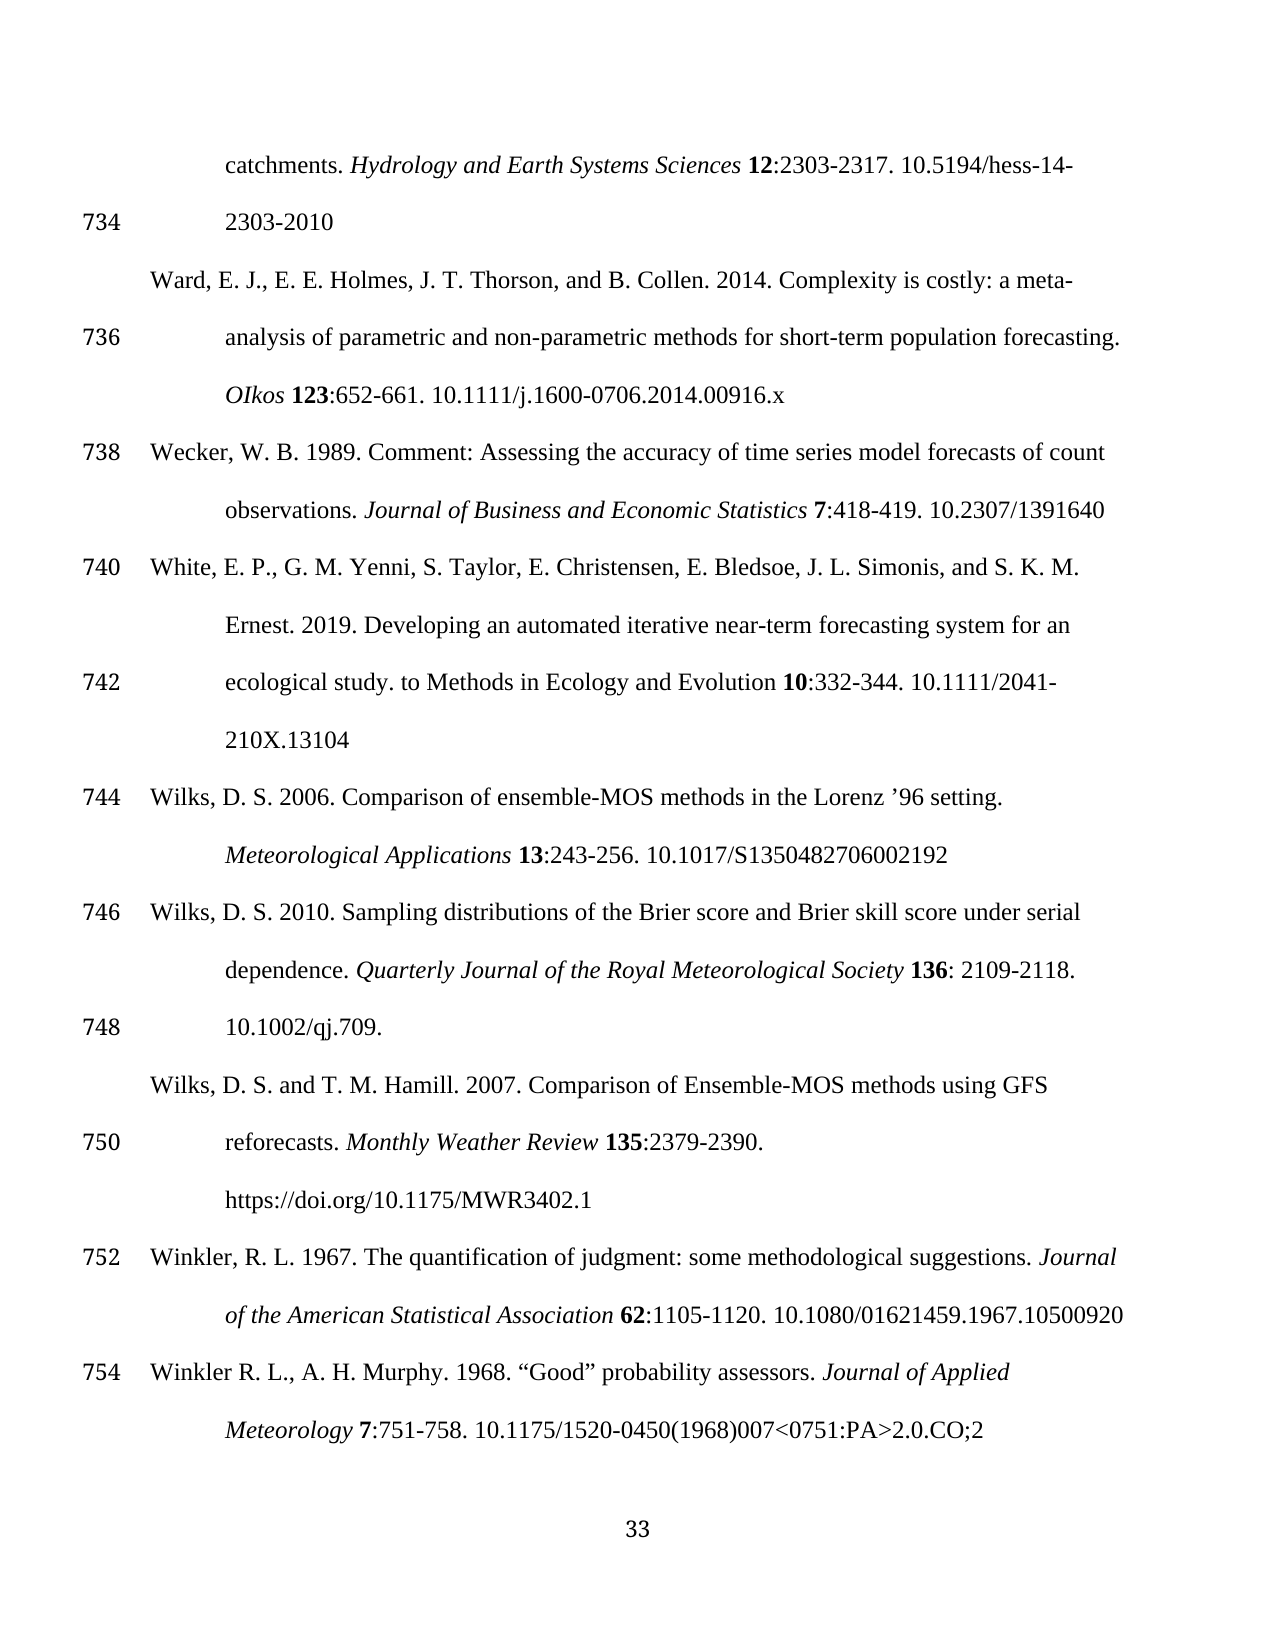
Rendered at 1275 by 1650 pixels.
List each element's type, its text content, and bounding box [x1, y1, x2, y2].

text Wilks, D. S. and T. M. Hamill. 2007. Comparison of Ensemble-MOS methods using GFS reforecasts. Monthly Weather Review 135:2379-2390. https://doi.org/10.1175/MWR3402.1 [150, 1070, 1125, 1214]
text Wilks, D. S. 2006. Comparison of ensemble-MOS methods in the Lorenz ’96 setting. Meteorological Applications 13:243-256. 10.1017/S1350482706002192 [150, 782, 1125, 869]
text White, E. P., G. M. Yenni, S. Taylor, E. Christensen, E. Bledsoe, J. L. Simonis, and S. K. M. Ernest. 2019. Developing an automated iterative near-term forecasting system for an ecological study. to Methods in Ecology and Evolution 10:332-344. 10.1111/2041-210X.13104 [150, 552, 1125, 754]
text Winkler, R. L. 1967. The quantification of judgment: some methodological suggestions. Journal of the American Statistical Association 62:1105-1120. 10.1080/01621459.1967.10500920 [150, 1242, 1125, 1329]
text Ward, E. J., E. E. Holmes, J. T. Thorson, and B. Collen. 2014. Complexity is costly: a meta-analysis of parametric and non-parametric methods for short-term population forecasting. OIkos 123:652-661. 10.1111/j.1600-0706.2014.00916.x [150, 265, 1125, 409]
text Winkler R. L., A. H. Murphy. 1968. “Good” probability assessors. Journal of Applied Meteorology 7:751-758. 10.1175/1520-0450(1968)007<0751:PA>2.0.CO;2 [150, 1357, 1125, 1444]
text Wilks, D. S. 2010. Sampling distributions of the Brier score and Brier skill score under serial dependence. Quarterly Journal of the Royal Meteorological Society 136: 2109-2118. 10.1002/qj.709. [150, 897, 1125, 1041]
text Wecker, W. B. 1989. Comment: Assessing the accuracy of time series model forecasts of count observations. Journal of Business and Economic Statistics 7:418-419. 10.2307/1391640 [150, 437, 1125, 524]
